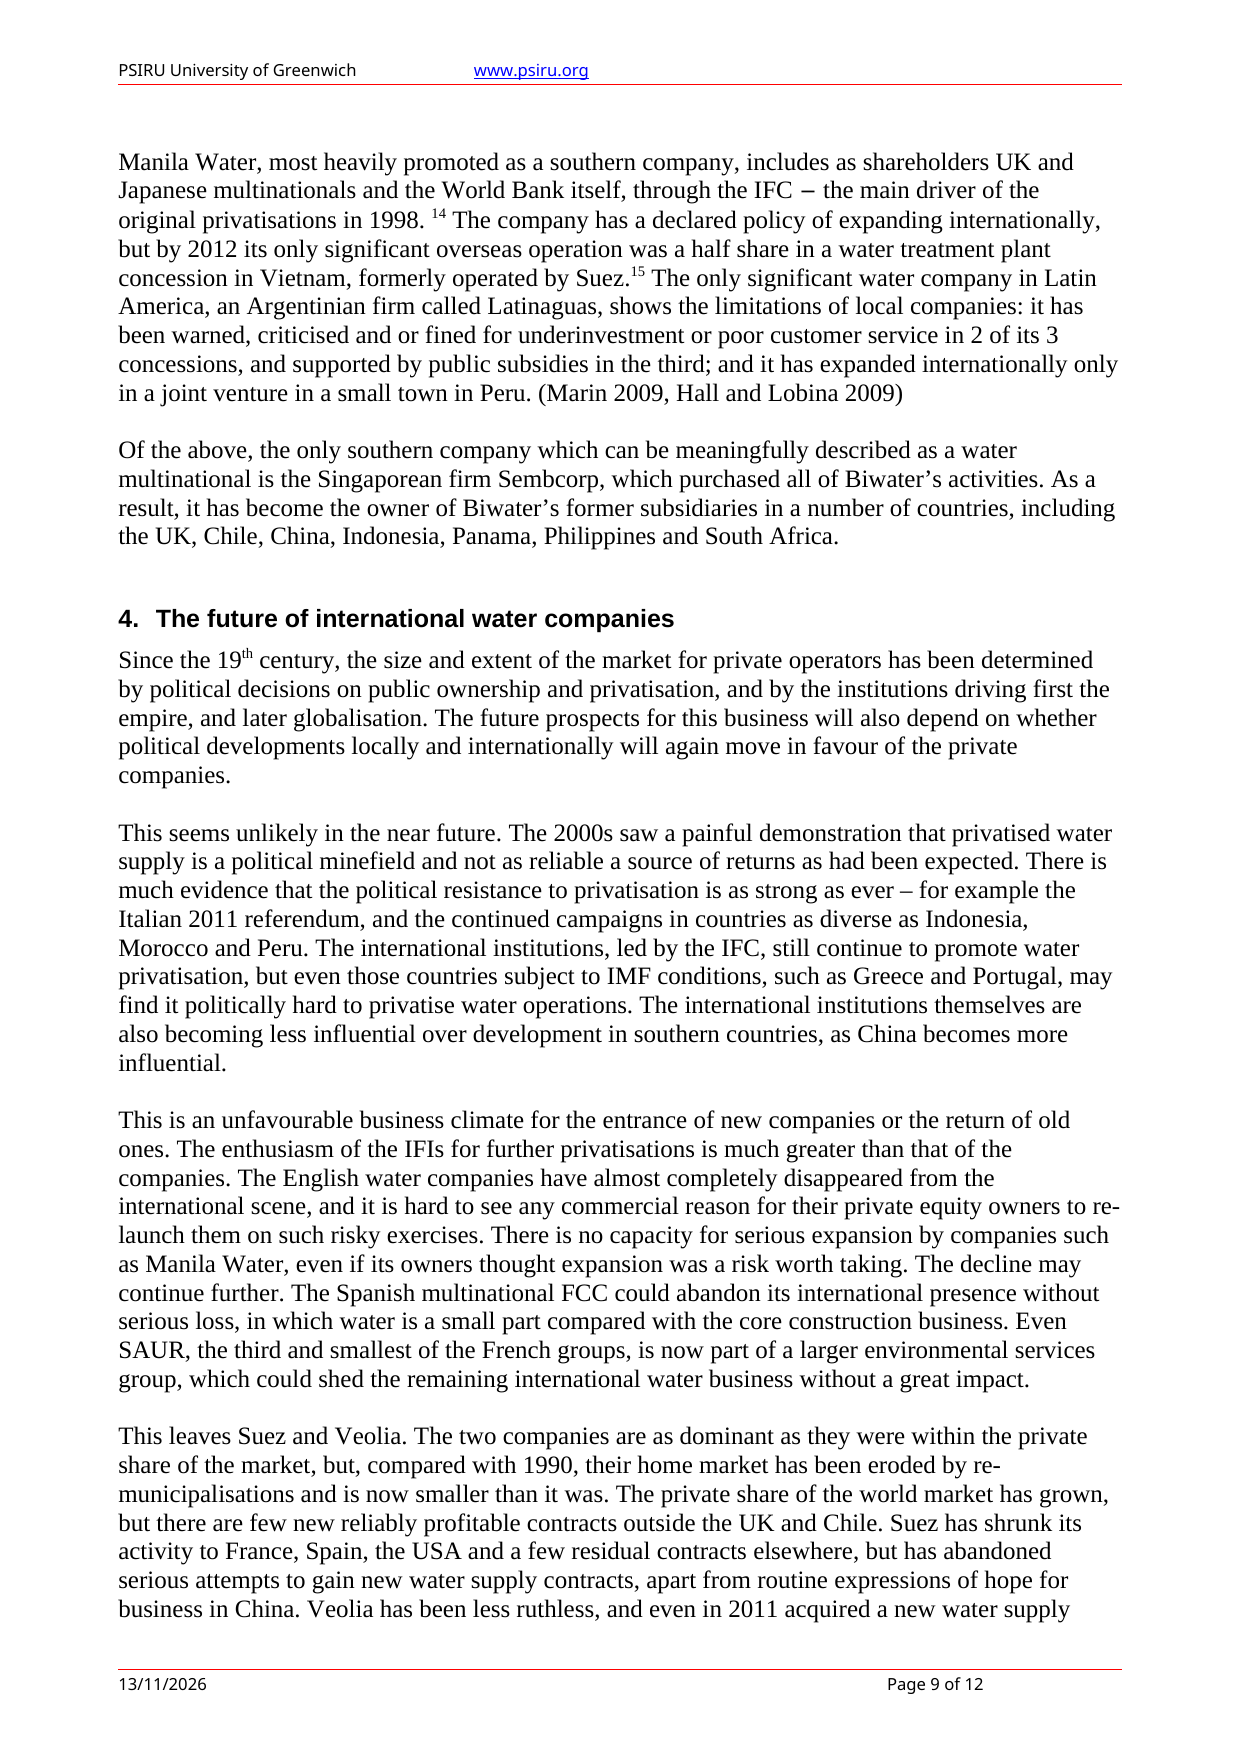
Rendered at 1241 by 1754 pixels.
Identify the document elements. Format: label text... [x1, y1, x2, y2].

text Manila Water, most heavily promoted as a southern company, includes as shareholders UK and Japanese multinationals and the World Bank itself, through the IFC − the main driver of the original privatisations in 1998. The company has a declared policy of expanding internationally, but by 2012 its only significant overseas operation was a half share in a water treatment plant concession in Vietnam, formerly operated by Suez. The only significant water company in Latin America, an Argentinian firm called Latinaguas, shows the limitations of local companies: it has been warned, criticised and or fined for underinvestment or poor customer service in 2 of its 3 concessions, and supported by public subsidies in the third; and it has expanded internationally only in a joint venture in a small town in Peru. (Marin 2009, Hall and Lobina 2009) [118, 147, 1122, 406]
text Of the above, the only southern company which can be meaningfully described as a water multinational is the Singaporean firm Sembcorp, which purchased all of Biwater’s activities. As a result, it has become the owner of Biwater’s former subsidiaries in a number of countries, including the UK, Chile, China, Indonesia, Panama, Philippines and South Africa. [118, 435, 1122, 550]
text This seems unlikely in the near future. The 2000s saw a painful demonstration that privatised water supply is a political minefield and not as reliable a source of returns as had been expected. There is much evidence that the political resistance to privatisation is as strong as ever – for example the Italian 2011 referendum, and the continued campaigns in countries as diverse as Indonesia, Morocco and Peru. The international institutions, led by the IFC, still continue to promote water privatisation, but even those countries subject to IMF conditions, such as Greece and Portugal, may find it politically hard to privatise water operations. The international institutions themselves are also becoming less influential over development in southern countries, as China becomes more influential. [118, 818, 1122, 1076]
subtitle The future of international water companies [118, 604, 1122, 633]
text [118, 1421, 1122, 1623]
text This is an unfavourable business climate for the entrance of new companies or the return of old ones. The enthusiasm of the IFIs for further privatisations is much greater than that of the companies. The English water companies have almost completely disappeared from the international scene, and it is hard to see any commercial reason for their private equity owners to re-launch them on such risky exercises. There is no capacity for serious expansion by companies such as Manila Water, even if its owners thought expansion was a risk worth taking. The decline may continue further. The Spanish multinational FCC could abandon its international presence without serious loss, in which water is a small part compared with the core construction business. Even SAUR, the third and smallest of the French groups, is now part of a larger environmental services group, which could shed the remaining international water business without a great impact. [118, 1105, 1122, 1393]
text Since the 19th century, the size and extent of the market for private operators has been determined by political decisions on public ownership and privatisation, and by the institutions driving first the empire, and later globalisation. The future prospects for this business will also depend on whether political developments locally and internationally will again move in favour of the private companies. [118, 645, 1122, 789]
